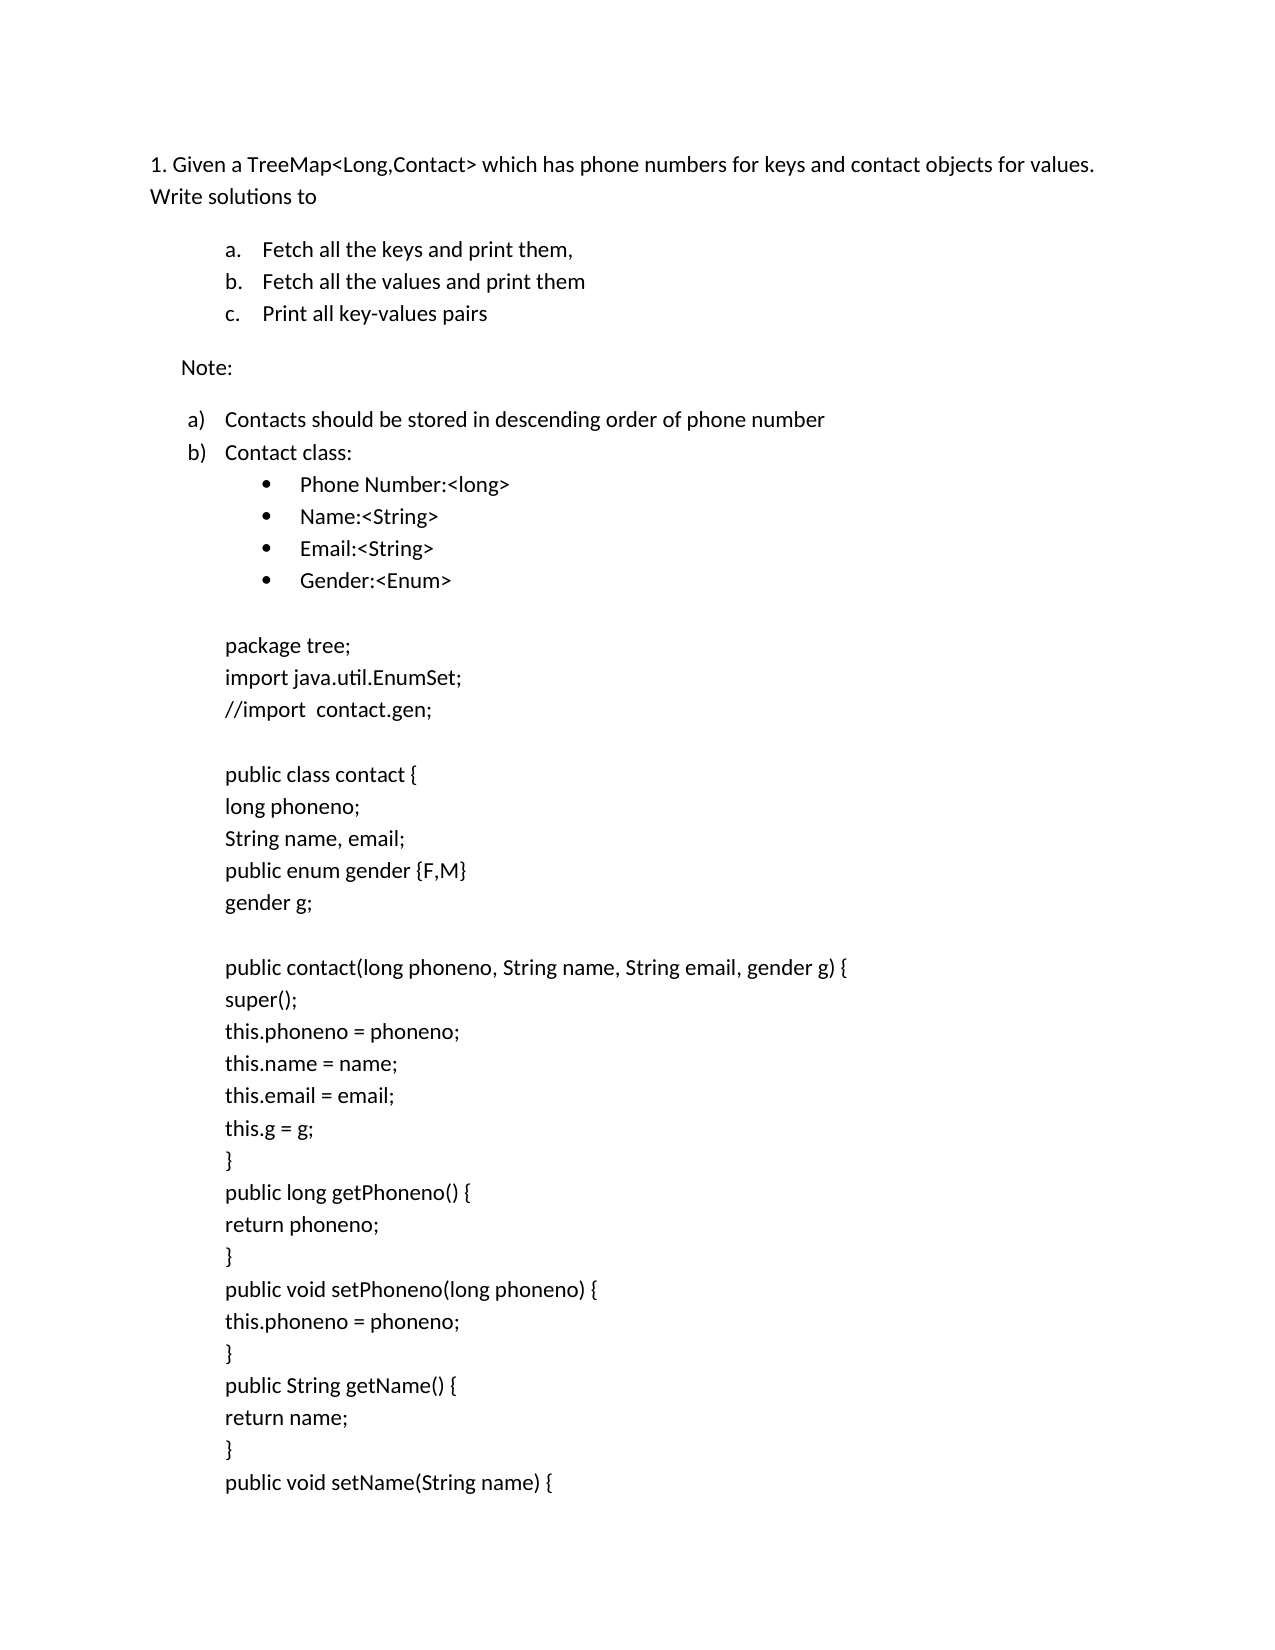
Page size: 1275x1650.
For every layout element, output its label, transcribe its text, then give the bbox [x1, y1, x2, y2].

list public class contact { [225, 760, 1125, 788]
list this.email = email; [225, 1082, 1125, 1109]
list Contact class: [187, 438, 1125, 466]
list Contacts should be stored in descending order of phone number [187, 406, 1125, 434]
list Phone Number:<long> [262, 470, 1125, 498]
list //import contact.gen; [225, 695, 1125, 723]
list Print all key-values pairs [225, 299, 1125, 328]
list return phoneno; [225, 1210, 1125, 1238]
list Gender:<Enum> [262, 567, 1125, 594]
list import java.util.EnumSet; [225, 663, 1125, 691]
list Fetch all the keys and print them, [225, 235, 1125, 263]
list Name:<String> [262, 502, 1125, 530]
list this.phoneno = phoneno; [225, 1307, 1125, 1335]
list gender g; [225, 888, 1125, 916]
list super(); [225, 985, 1125, 1013]
list public void setPhoneno(long phoneno) { [225, 1275, 1125, 1303]
list } [225, 1339, 1125, 1367]
text Note: [150, 353, 1125, 381]
list } [225, 1242, 1125, 1271]
list } [225, 1436, 1125, 1464]
list public contact(long phoneno, String name, String email, gender g) { [225, 953, 1125, 981]
list this.g = g; [225, 1114, 1125, 1142]
text 1. Given a TreeMap<Long,Contact> which has phone numbers for keys and contact objects for values. Write solutions to [150, 150, 1125, 210]
list long phoneno; [225, 792, 1125, 820]
list this.phoneno = phoneno; [225, 1017, 1125, 1045]
list public enum gender {F,M} [225, 856, 1125, 884]
list this.name = name; [225, 1049, 1125, 1077]
list public void setName(String name) { [225, 1468, 1125, 1496]
list Fetch all the values and print them [225, 267, 1125, 295]
list String name, email; [225, 824, 1125, 852]
list package tree; [225, 631, 1125, 659]
list public long getPhoneno() { [225, 1178, 1125, 1206]
list public String getName() { [225, 1371, 1125, 1399]
list return name; [225, 1403, 1125, 1431]
list Email:<String> [262, 534, 1125, 562]
list } [225, 1146, 1125, 1174]
